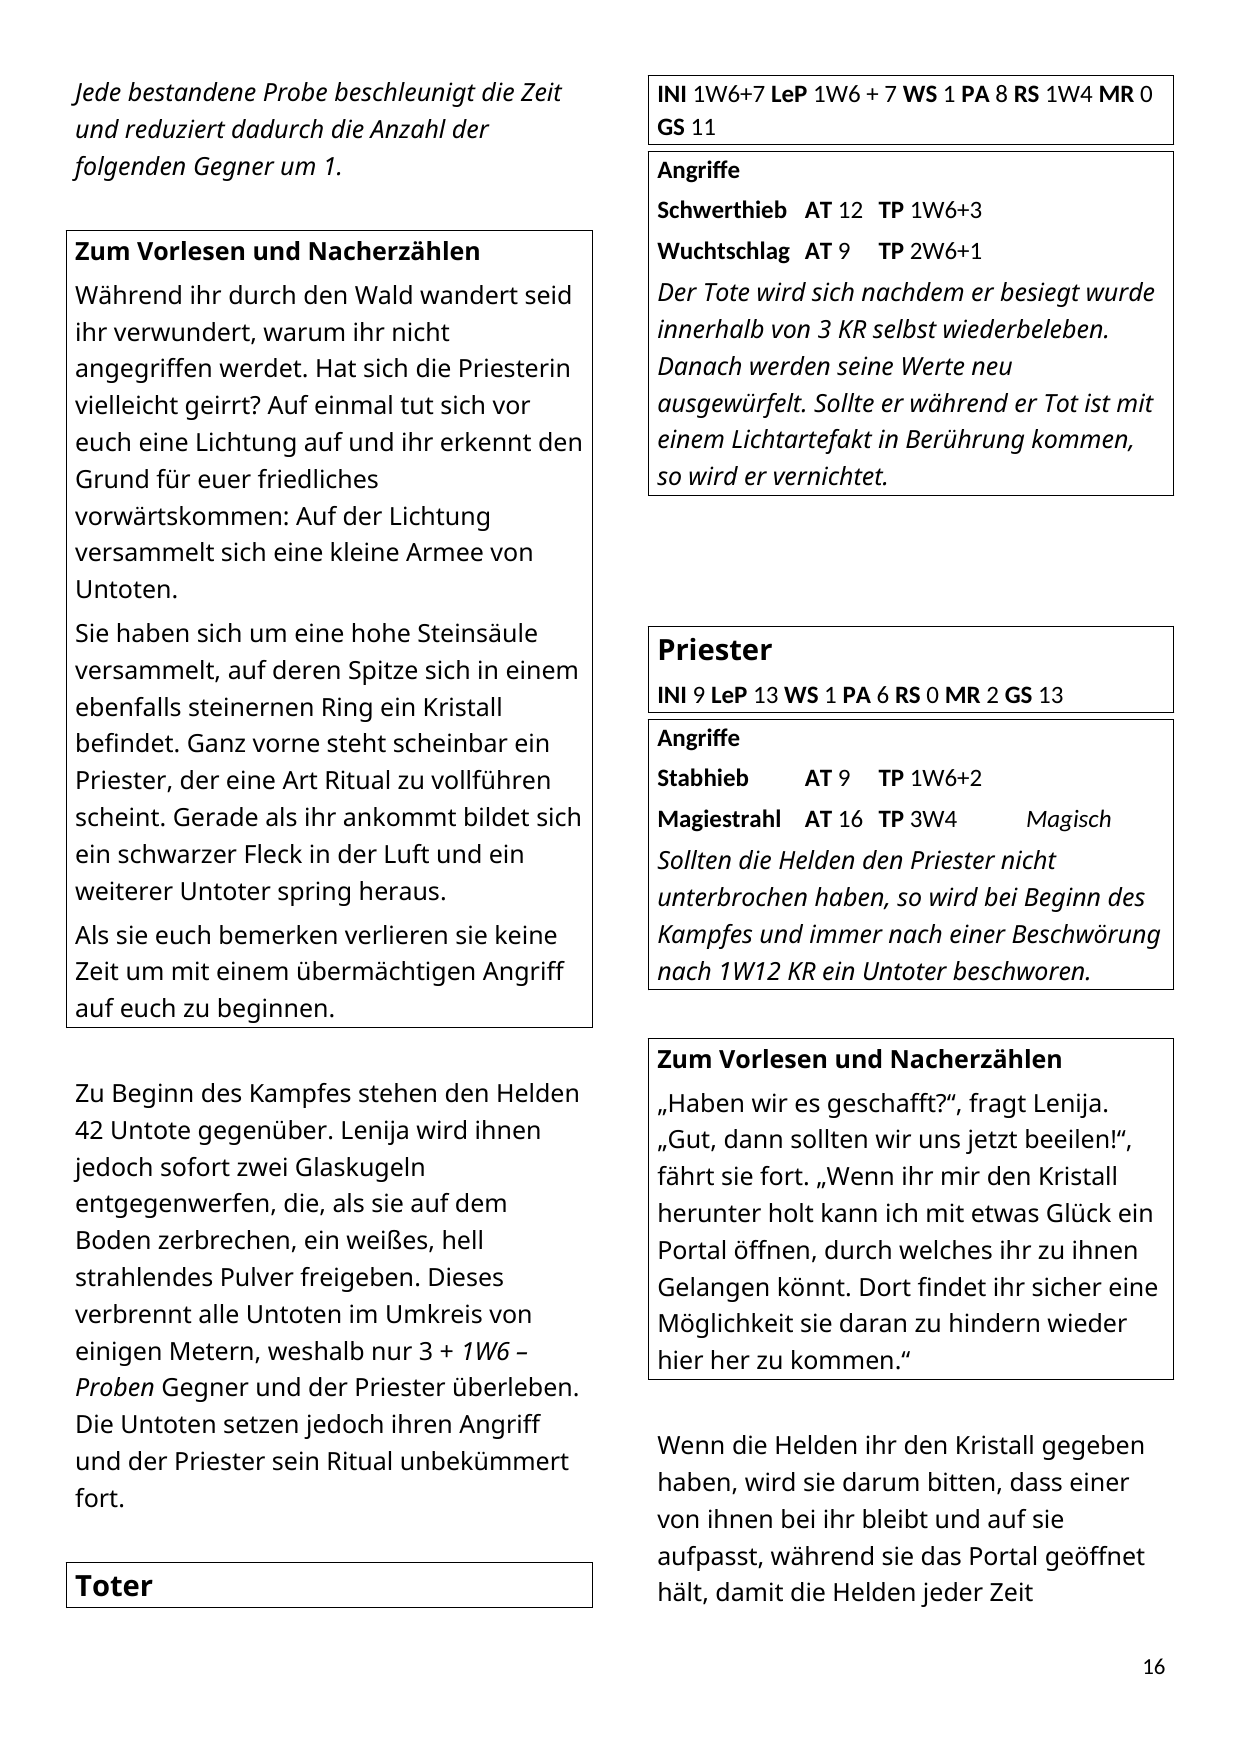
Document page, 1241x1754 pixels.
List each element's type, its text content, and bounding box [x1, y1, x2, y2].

text Sie haben sich um eine hohe Steinsäule versammelt, auf deren Spitze sich in einem ebenfalls steinernen Ring ein Kristall befindet. Ganz vorne steht scheinbar ein Priester, der eine Art Ritual zu vollführen scheint. Gerade als ihr ankommt bildet sich ein schwarzer Fleck in der Luft und ein weiterer Untoter spring heraus. [67, 613, 592, 910]
text Magiestrahl AT 16 TP 3W4 Magisch [649, 799, 1173, 836]
text Der Tote wird sich nachdem er besiegt wurde innerhalb von 3 KR selbst wiederbeleben. Danach werden seine Werte neu ausgewürfelt. Sollte er während er Tot ist mit einem Lichtartefakt in Berührung kommen, so wird er vernichtet. [649, 272, 1173, 495]
text Angriffe [649, 720, 1173, 756]
text Als sie euch bemerken verlieren sie keine Zeit um mit einem übermächtigen Angriff auf euch zu beginnen. [67, 914, 592, 1027]
text Zum Vorlesen und Nacherzählen [67, 231, 592, 271]
text Jede bestandene Probe beschleunigt die Zeit und reduziert dadurch die Anzahl der folgenden Gegner um 1. [75, 75, 583, 183]
text INI 1W6+7 LeP 1W6 + 7 WS 1 PA 8 RS 1W4 MR 0 GS 11 [649, 76, 1173, 144]
text INI 9 LeP 13 WS 1 PA 6 RS 0 MR 2 GS 13 [649, 676, 1173, 712]
text Priester [649, 627, 1173, 672]
text Zu Beginn des Kampfes stehen den Helden 42 Untote gegenüber. Lenija wird ihnen jedoch sofort zwei Glaskugeln entgegenwerfen, die, als sie auf dem Boden zerbrechen, ein weißes, hell strahlendes Pulver freigeben. Dieses verbrennt alle Untoten im Umkreis von einigen Metern, weshalb nur 3 + 1W6 – Proben Gegner und der Priester überleben. Die Untoten setzen jedoch ihren Angriff und der Priester sein Ritual unbekümmert fort. [75, 1076, 583, 1514]
text Toter [67, 1563, 592, 1607]
text Stabhieb AT 9 TP 1W6+2 [649, 759, 1173, 796]
text Sollten die Helden den Priester nicht unterbrochen haben, so wird bei Beginn des Kampfes und immer nach einer Beschwörung nach 1W12 KR ein Untoter beschworen. [649, 840, 1173, 989]
text Angriffe [649, 152, 1173, 188]
text Während ihr durch den Wald wandert seid ihr verwundert, warum ihr nicht angegriffen werdet. Hat sich die Priesterin vielleicht geirrt? Auf einmal tut sich vor euch eine Lichtung auf und ihr erkennt den Grund für euer friedliches vorwärtskommen: Auf der Lichtung versammelt sich eine kleine Armee von Untoten. [67, 274, 592, 609]
text Wuchtschlag AT 9 TP 2W6+1 [649, 232, 1173, 268]
text Schwerthieb AT 12 TP 1W6+3 [649, 191, 1173, 228]
text „Haben wir es geschafft?“, fragt Lenija. „Gut, dann sollten wir uns jetzt beeilen!“, fährt sie fort. „Wenn ihr mir den Kristall herunter holt kann ich mit etwas Glück ein Portal öffnen, durch welches ihr zu ihnen Gelangen könnt. Dort findet ihr sicher eine Möglichkeit sie daran zu hindern wieder hier her zu kommen.“ [649, 1082, 1173, 1379]
text Zum Vorlesen und Nacherzählen [649, 1039, 1173, 1078]
